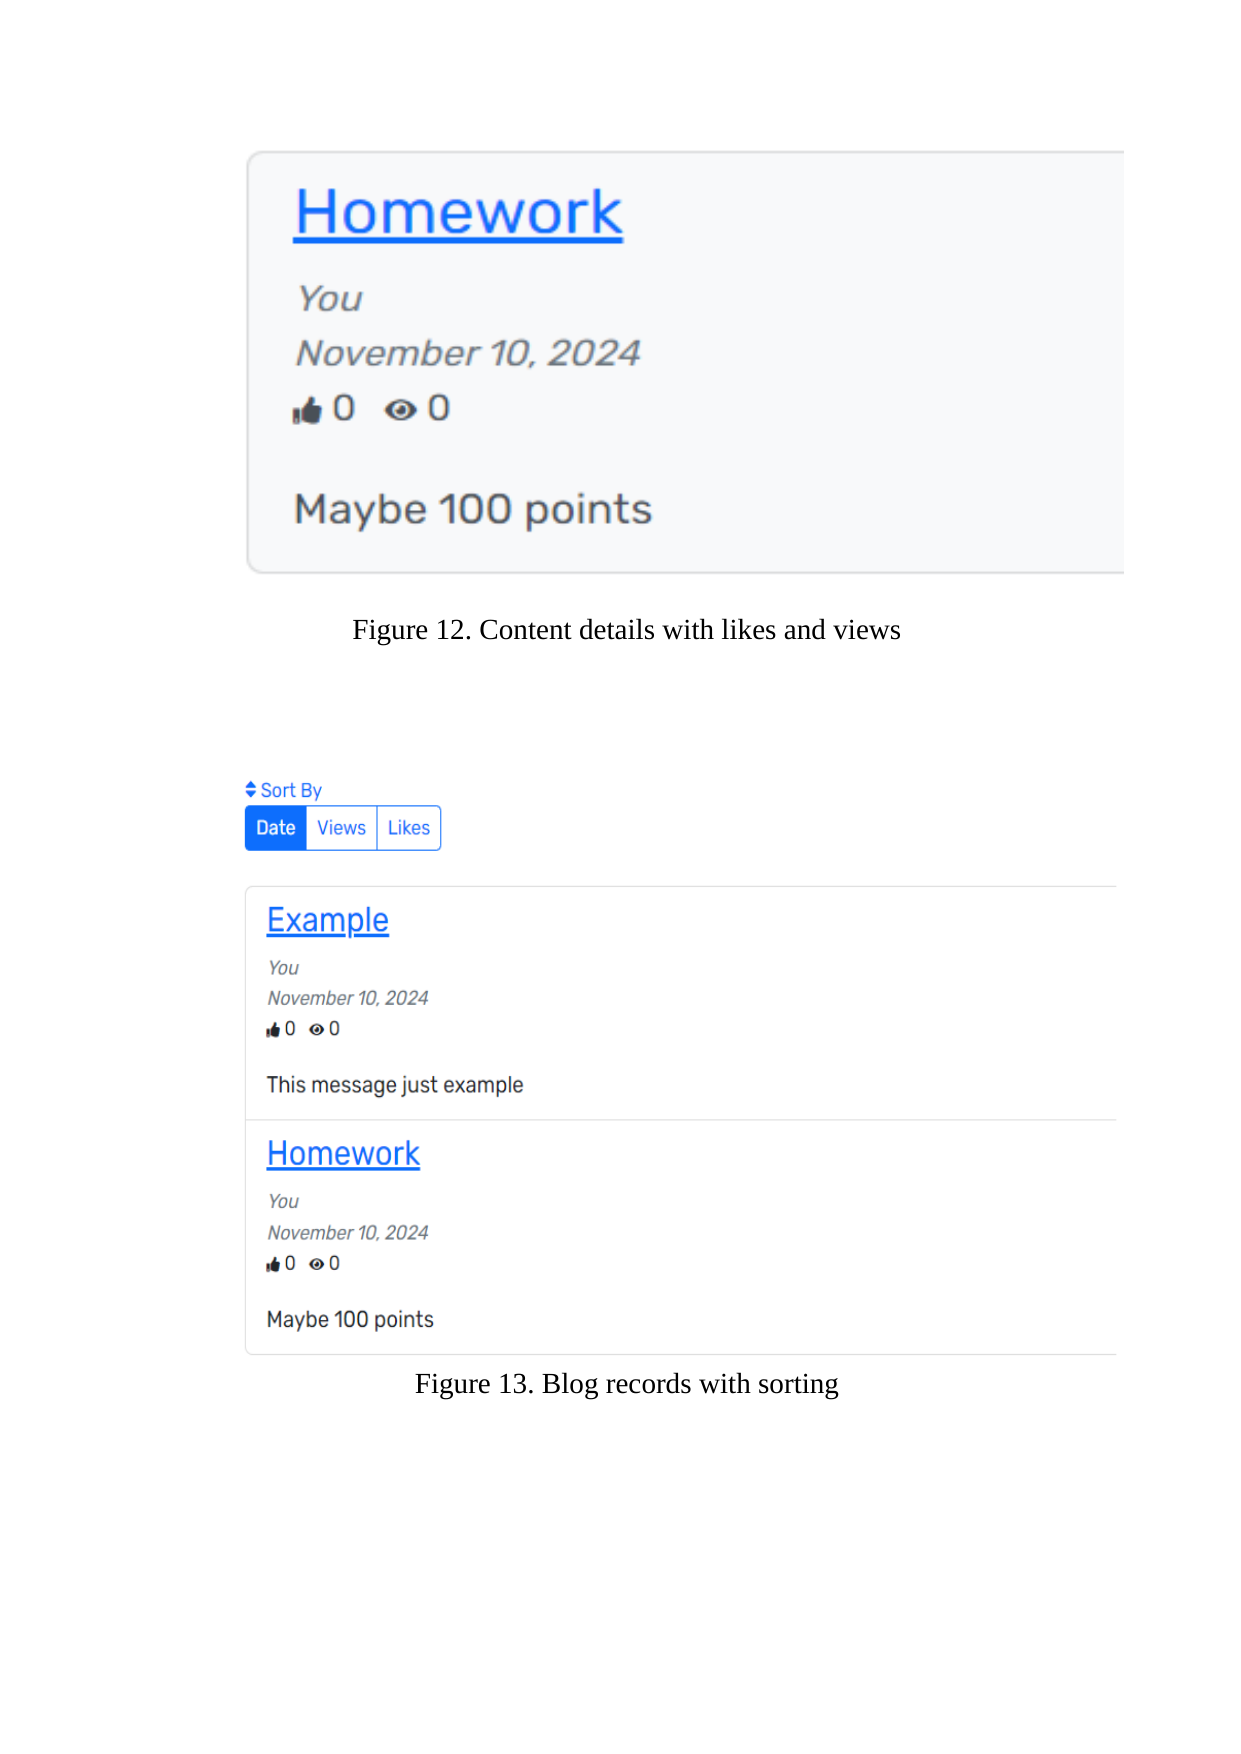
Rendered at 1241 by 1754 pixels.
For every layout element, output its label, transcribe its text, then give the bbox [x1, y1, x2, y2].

picture [214, 141, 1124, 608]
text Figure 13. Blog records with sorting [139, 1366, 1114, 1399]
text Figure 12. Content details with likes and views [139, 612, 1114, 646]
picture [214, 761, 1117, 1361]
